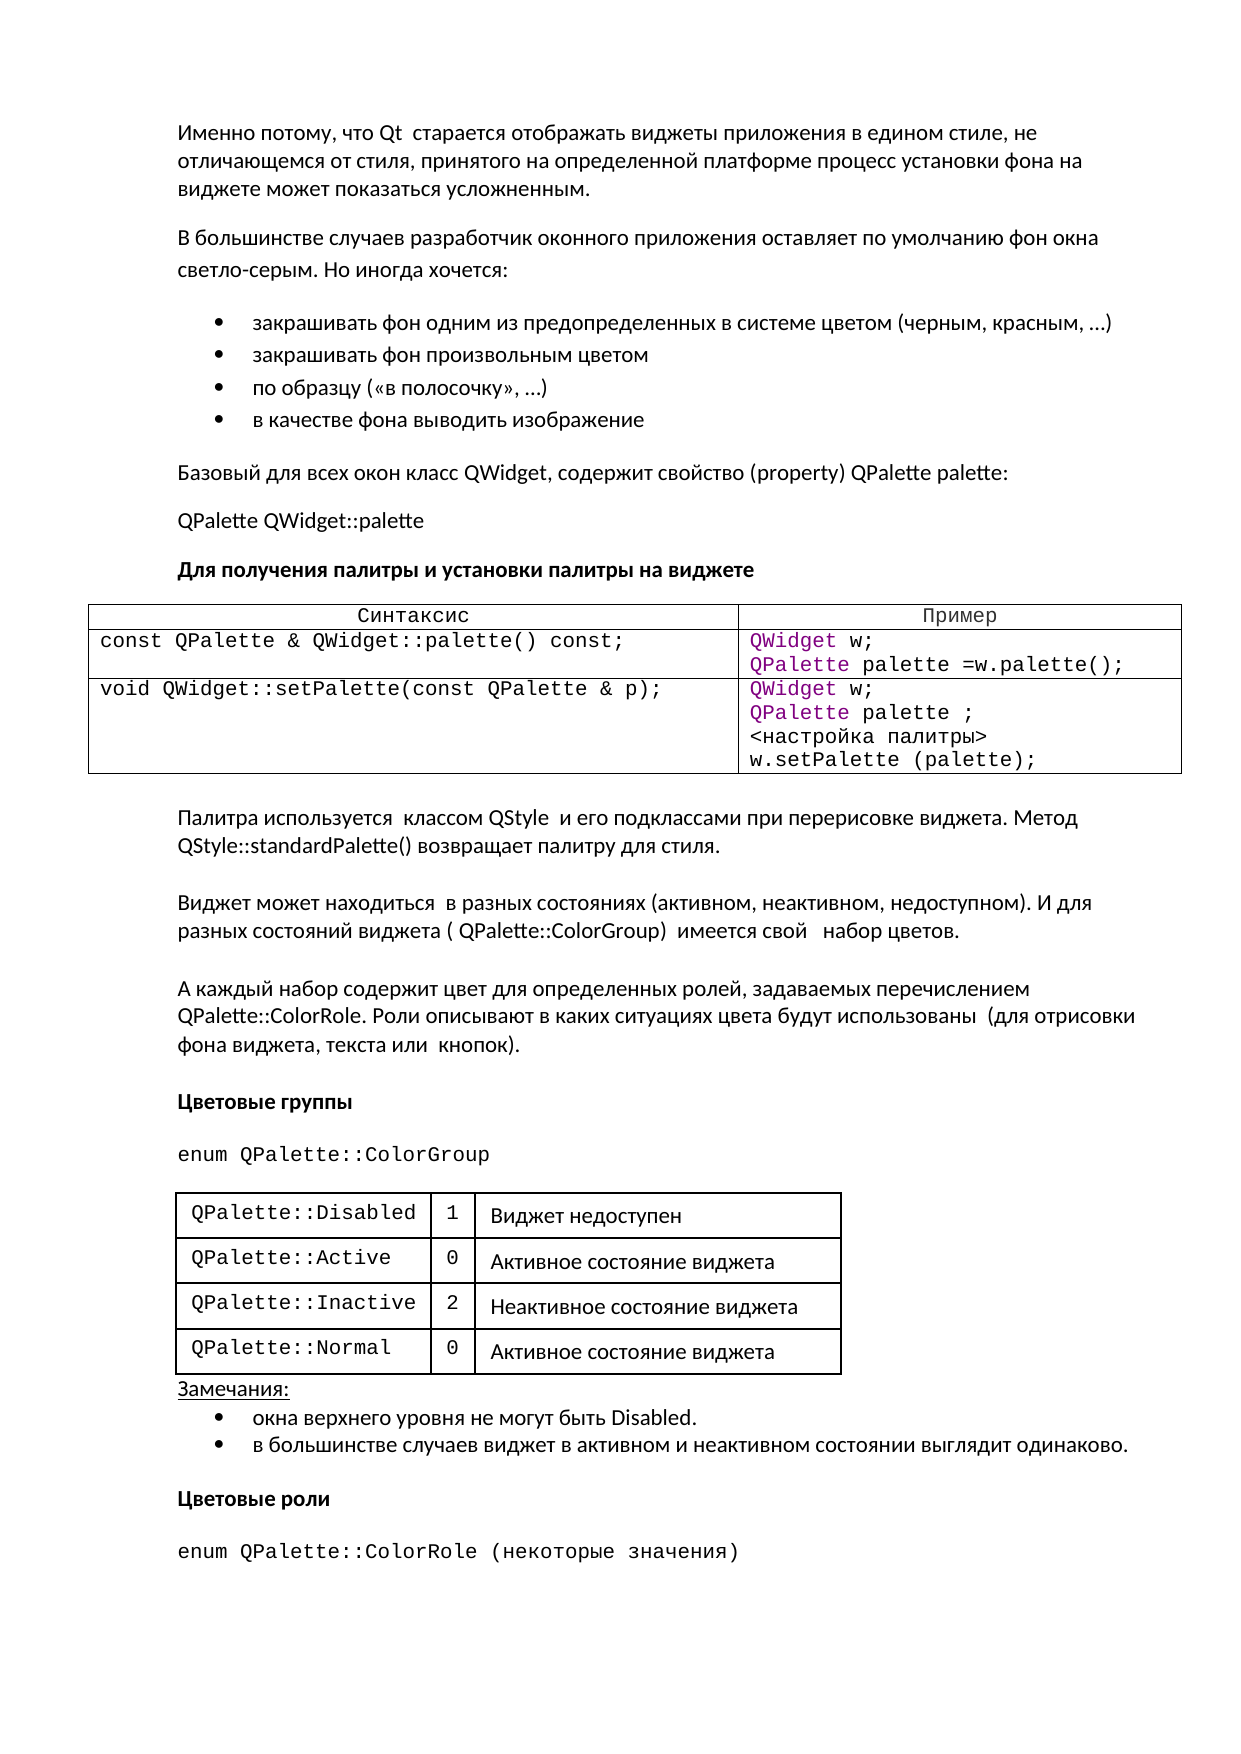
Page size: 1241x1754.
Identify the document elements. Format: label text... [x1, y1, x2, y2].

table_cell QPalette::Normal [177, 1330, 430, 1372]
table_cell 0 [432, 1330, 474, 1372]
table_cell Неактивное состояние виджета [476, 1284, 840, 1327]
table_cell void QWidget::setPalette(const QPalette & p); [89, 679, 738, 773]
table_header QPalette::Disabled [177, 1194, 430, 1237]
text Цветовые группы [177, 1087, 1152, 1115]
list закрашивать фон произвольным цветом [215, 340, 1152, 368]
text Виджет может находиться в разных состояниях (активном, неактивном, недоступном). И для разных состояний виджета ( QPalette::ColorGroup) имеется свой набор цветов. [177, 888, 1152, 944]
table_cell Активное состояние виджета [476, 1239, 840, 1282]
table_cell QPalette::Inactive [177, 1284, 430, 1327]
table_header 1 [432, 1194, 474, 1237]
text Для получения палитры и установки палитры на виджете [177, 556, 1152, 583]
text А каждый набор содержит цвет для определенных ролей, задаваемых перечислением QPalette::ColorRole. Роли описывают в каких ситуациях цвета будут использованы (для отрисовки фона виджета, текста или кнопок). [177, 974, 1152, 1058]
list окна верхнего уровня не могут быть Disabled. [215, 1403, 1152, 1431]
table_header Виджет недоступен [476, 1194, 840, 1237]
table_cell QPalette::Active [177, 1239, 430, 1282]
text QPalette QWidget::palette [177, 507, 1152, 535]
table_cell Активное состояние виджета [476, 1330, 840, 1372]
table_cell const QPalette & QWidget::palette() const; [89, 630, 738, 677]
list в качестве фона выводить изображение [215, 405, 1152, 433]
table_header Синтаксис [89, 605, 738, 629]
text Цветовые роли [177, 1484, 1152, 1512]
text enum QPalette::ColorRole (некоторые значения) [177, 1541, 1152, 1564]
table_cell QWidget w; QPalette palette ; <настройка палитры> w.setPalette (palette); [739, 679, 1181, 773]
table_cell QWidget w; QPalette palette =w.palette(); [739, 630, 1181, 677]
table_header Пример [739, 605, 1181, 629]
text Замечания: [177, 1374, 1152, 1403]
table_cell 2 [432, 1284, 474, 1327]
text enum QPalette::ColorGroup [177, 1144, 1152, 1168]
text Базовый для всех окон класс QWidget, содержит свойство (property) QPalette palette: [177, 458, 1152, 486]
list по образцу («в полосочку», …) [215, 373, 1152, 401]
list закрашивать фон одним из предопределенных в системе цветом (черным, красным, …) [215, 308, 1152, 336]
text В большинстве случаев разработчик оконного приложения оставляет по умолчанию фон окна светло-серым. Но иногда хочется: [177, 223, 1152, 283]
text Палитра используется классом QStyle и его подклассами при перерисовке виджета. Метод QStyle::standardPalette() возвращает палитру для стиля. [177, 803, 1152, 859]
list в большинстве случаев виджет в активном и неактивном состоянии выглядит одинаково. [215, 1431, 1152, 1459]
table_cell 0 [432, 1239, 474, 1282]
text Именно потому, что Qt старается отображать виджеты приложения в едином стиле, не отличающемся от стиля, принятого на определенной платформе процесс установки фона на виджете может показаться усложненным. [177, 118, 1152, 202]
